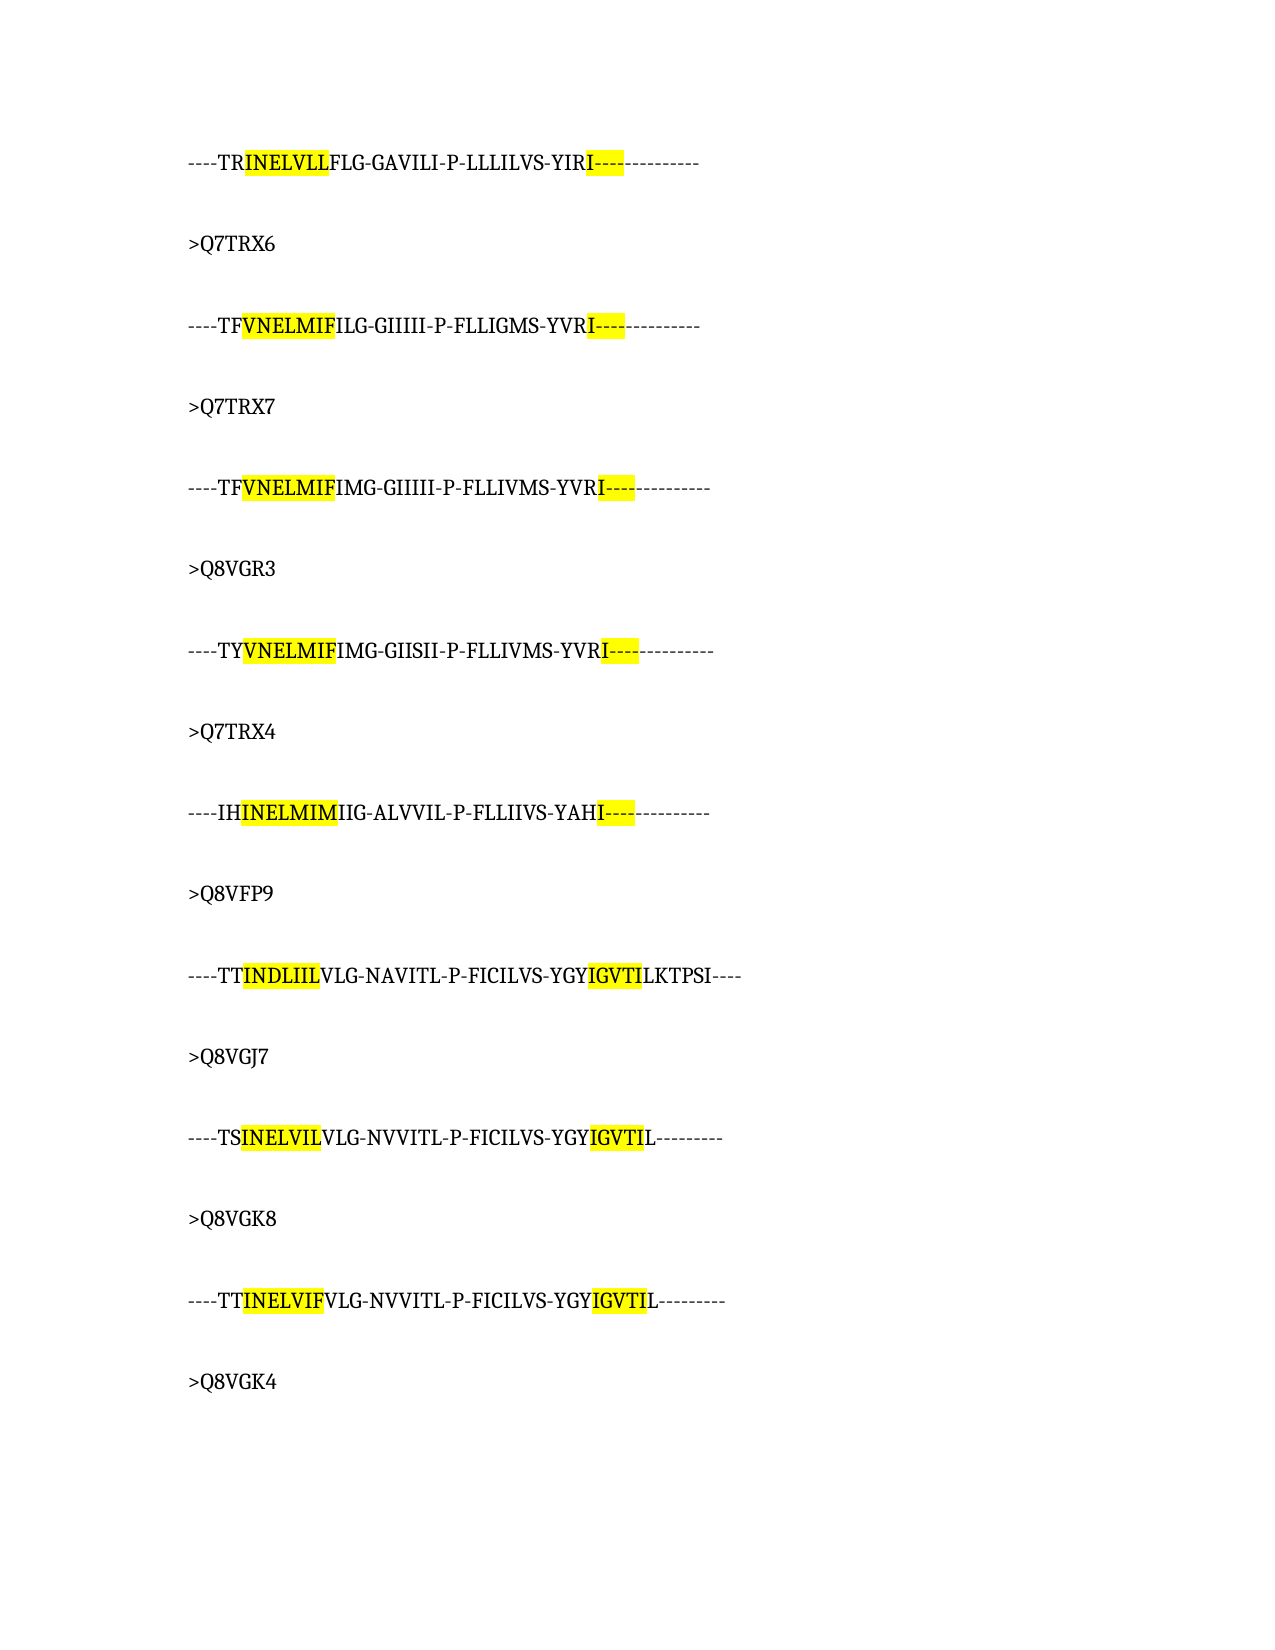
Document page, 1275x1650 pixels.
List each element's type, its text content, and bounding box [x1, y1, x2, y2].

text >Q7TRX7 [187, 394, 1087, 450]
text >Q8VGJ7 [187, 1044, 1087, 1100]
text ----IHINELMIMIIG-ALVVIL-P-FLLIIVS-YAHI-------------- [187, 800, 1087, 857]
text >Q7TRX6 [187, 231, 1087, 288]
text ----TSINELVILVLG-NVVITL-P-FICILVS-YGYIGVTIL--------- [187, 1125, 1087, 1182]
text >Q8VGR3 [187, 556, 1087, 613]
text >Q8VFP9 [187, 881, 1087, 938]
text ----TFVNELMIFILG-GIIIII-P-FLLIGMS-YVRI-------------- [187, 312, 1087, 369]
text ----TYVNELMIFIMG-GIISII-P-FLLIVMS-YVRI-------------- [187, 637, 1087, 694]
text ----TTINELVIFVLG-NVVITL-P-FICILVS-YGYIGVTIL--------- [187, 1287, 1087, 1344]
text >Q8VGK8 [187, 1206, 1087, 1263]
text >Q7TRX4 [187, 719, 1087, 775]
text ----TFVNELMIFIMG-GIIIII-P-FLLIVMS-YVRI-------------- [187, 475, 1087, 532]
text ----TTINDLIILVLG-NAVITL-P-FICILVS-YGYIGVTILKTPSI---- [187, 962, 1087, 1019]
text >Q8VGK4 [187, 1369, 1087, 1425]
text ----TRINELVLLFLG-GAVILI-P-LLLILVS-YIRI-------------- [187, 150, 1087, 207]
